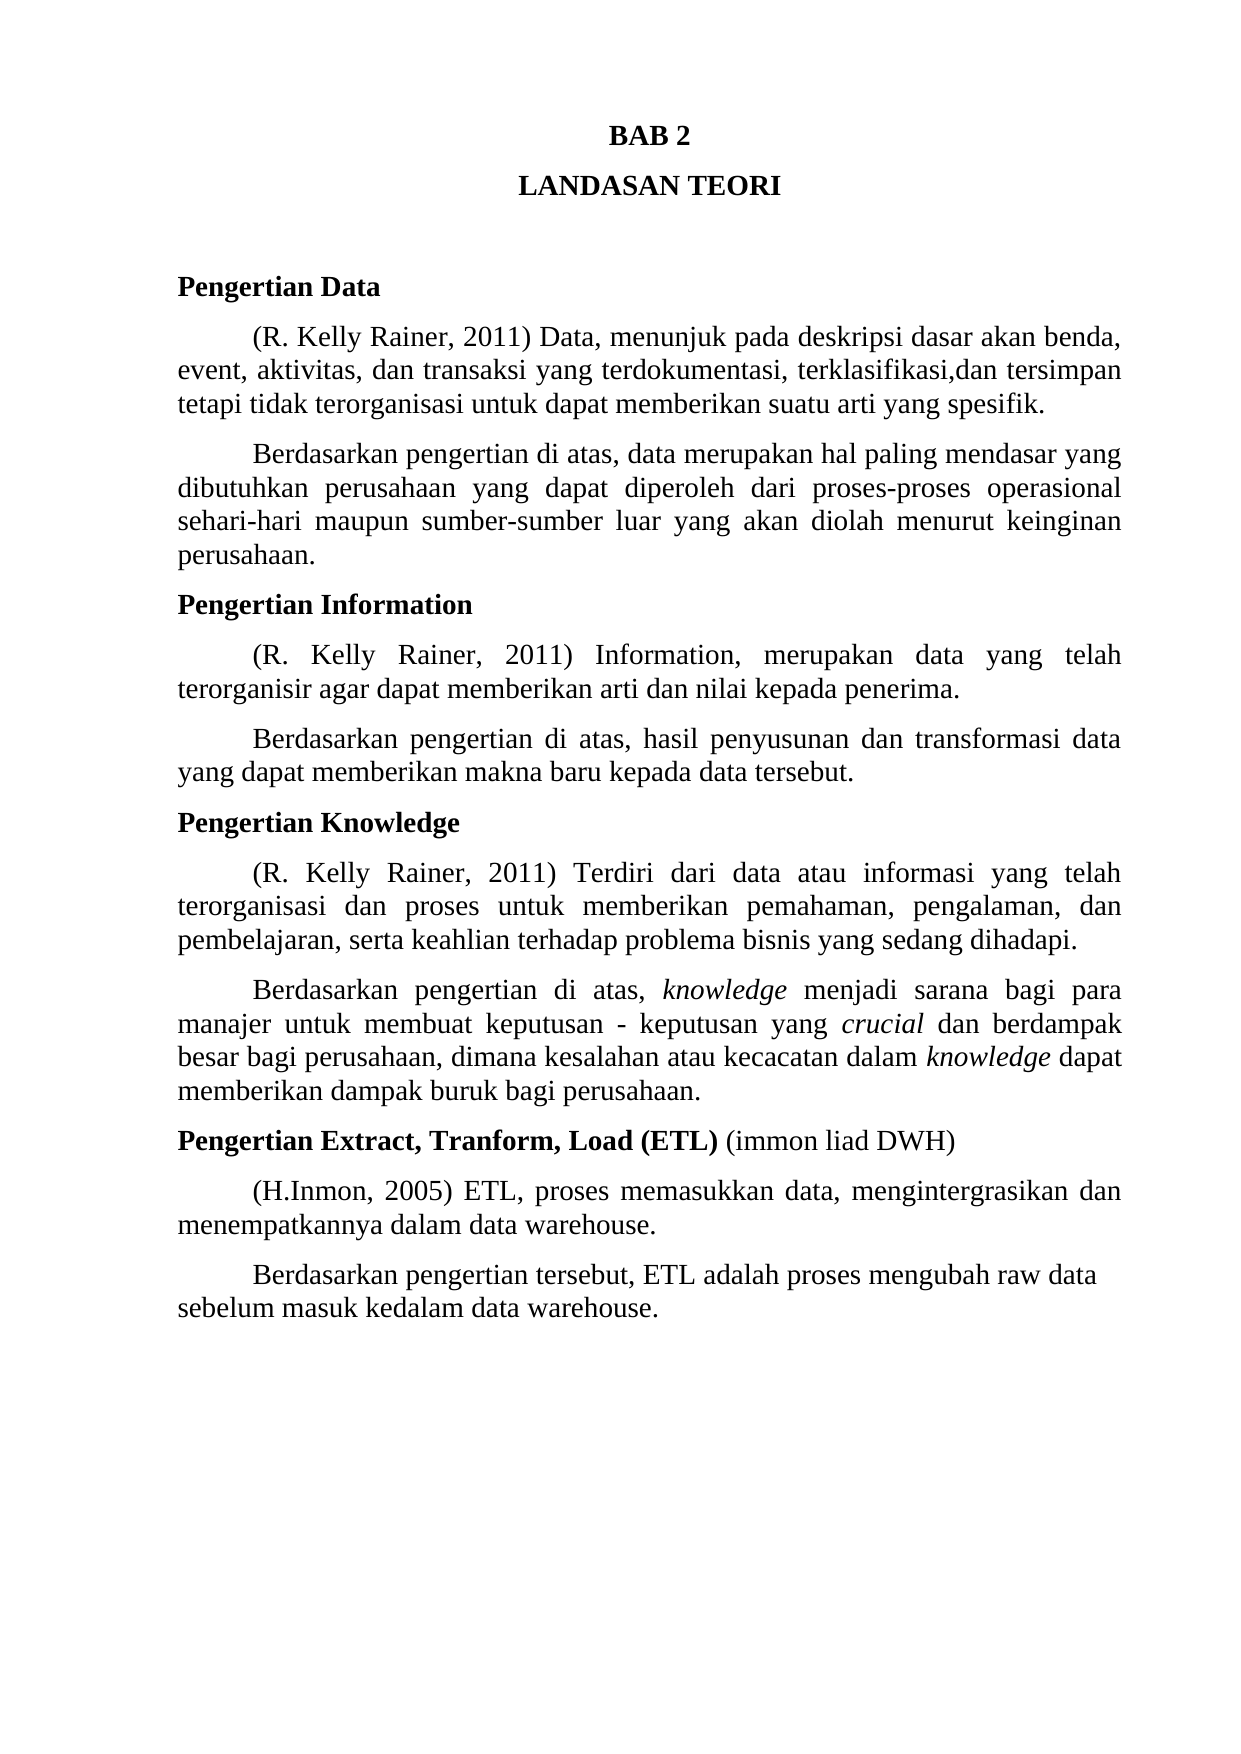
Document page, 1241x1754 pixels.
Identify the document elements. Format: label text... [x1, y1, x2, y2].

text Berdasarkan pengertian tersebut, ETL adalah proses mengubah raw data sebelum masuk kedalam data warehouse. [177, 1257, 1122, 1324]
text Pengertian Information [177, 587, 1122, 621]
text Berdasarkan pengertian di atas, hasil penyusunan dan transformasi data yang dapat memberikan makna baru kepada data tersebut. [177, 721, 1122, 788]
text (R. Kelly Rainer, 2011) Information, merupakan data yang telah terorganisir agar dapat memberikan arti dan nilai kepada penerima. [177, 637, 1122, 704]
text Pengertian Knowledge [177, 805, 1122, 838]
text (H.Inmon, 2005) ETL, proses memasukkan data, mengintergrasikan dan menempatkannya dalam data warehouse. [177, 1173, 1122, 1240]
text Berdasarkan pengertian di atas, knowledge menjadi sarana bagi para manajer untuk membuat keputusan - keputusan yang crucial dan berdampak besar bagi perusahaan, dimana kesalahan atau kecacatan dalam knowledge dapat memberikan dampak buruk bagi perusahaan. [177, 972, 1122, 1106]
text (R. Kelly Rainer, 2011) Data, menunjuk pada deskripsi dasar akan benda, event, aktivitas, dan transaksi yang terdokumentasi, terklasifikasi,dan tersimpan tetapi tidak terorganisasi untuk dapat memberikan suatu arti yang spesifik. [177, 319, 1122, 419]
text Pengertian Extract, Tranform, Load (ETL) (immon liad DWH) [177, 1123, 1122, 1157]
text (R. Kelly Rainer, 2011) Terdiri dari data atau informasi yang telah terorganisasi dan proses untuk memberikan pemahaman, pengalaman, dan pembelajaran, serta keahlian terhadap problema bisnis yang sedang dihadapi. [177, 855, 1122, 956]
text Pengertian Data [177, 269, 1122, 302]
text Berdasarkan pengertian di atas, data merupakan hal paling mendasar yang dibutuhkan perusahaan yang dapat diperoleh dari proses-proses operasional sehari-hari maupun sumber-sumber luar yang akan diolah menurut keinginan perusahaan. [177, 436, 1122, 570]
text BAB 2 [177, 118, 1122, 152]
text LANDASAN TEORI [177, 168, 1122, 202]
